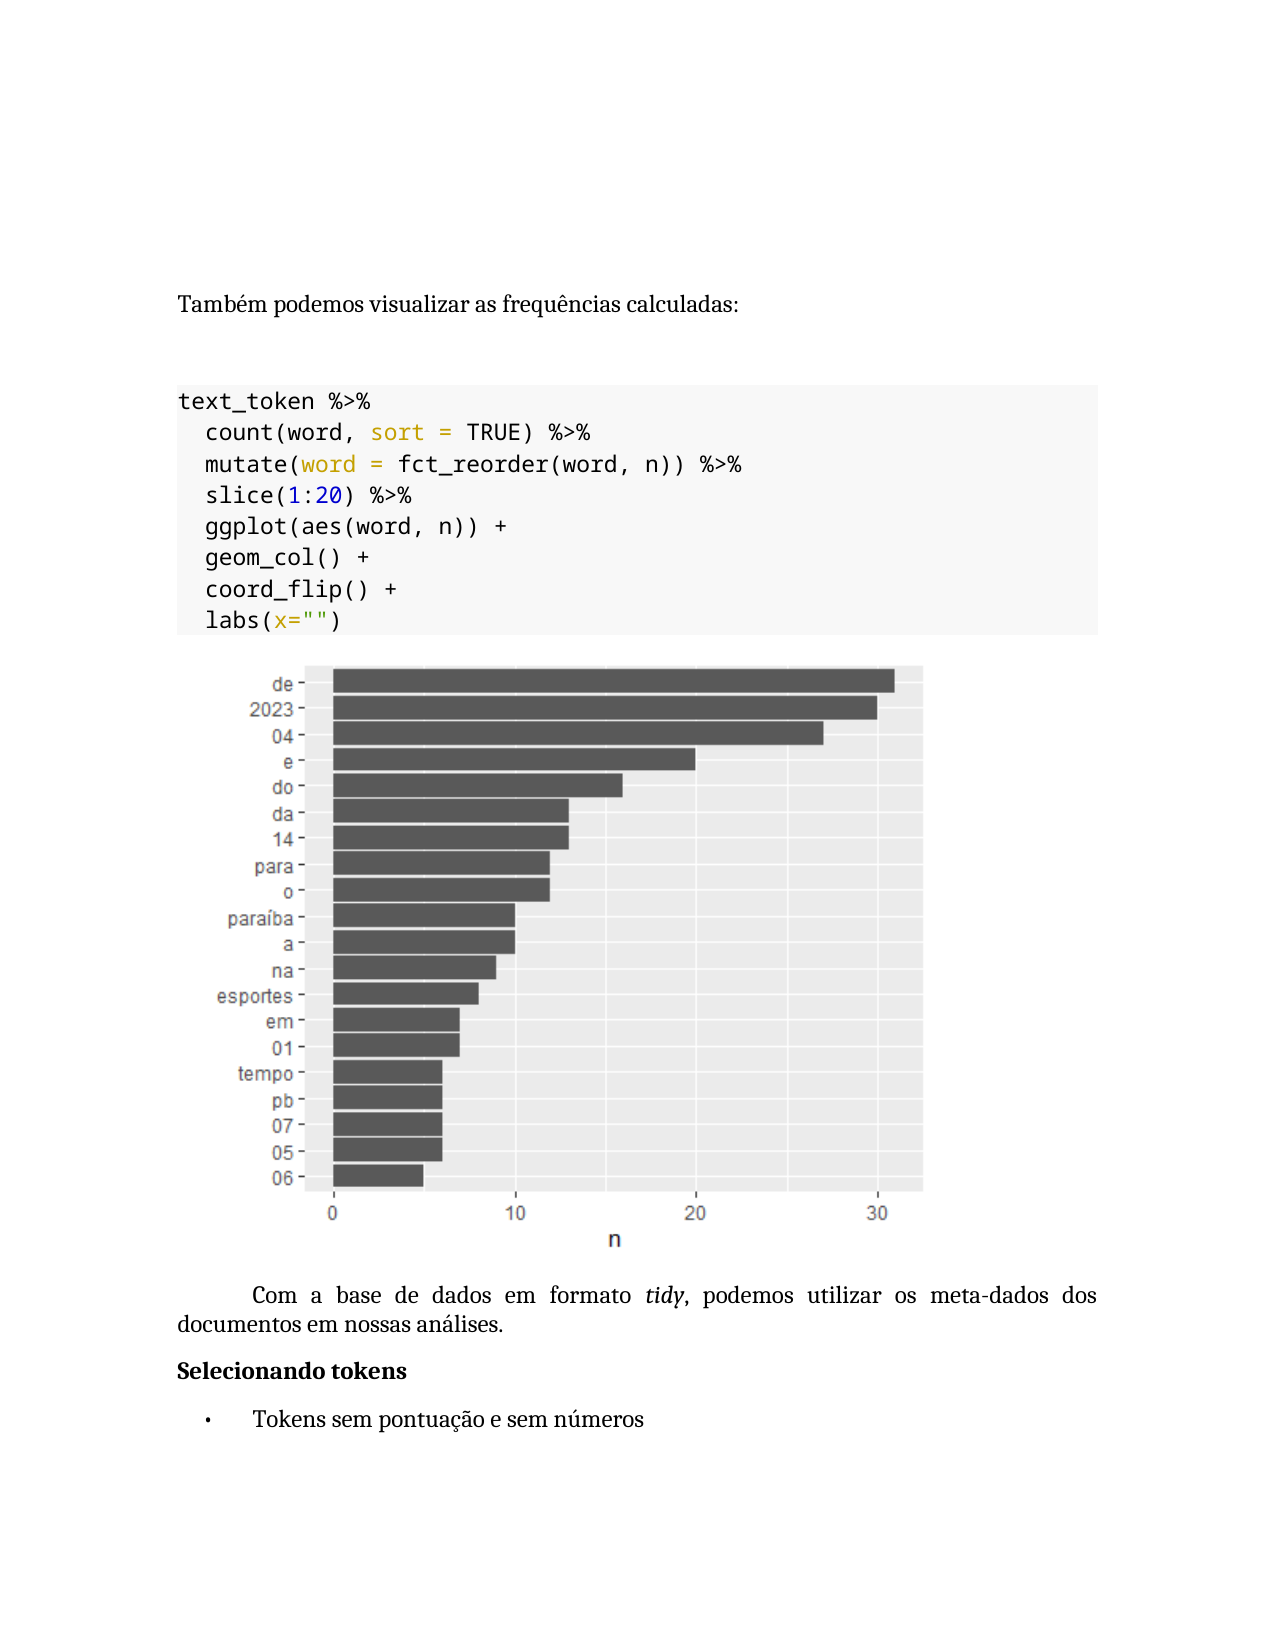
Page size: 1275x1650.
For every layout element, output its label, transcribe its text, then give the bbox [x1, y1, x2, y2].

text Selecionando tokens [177, 1357, 1098, 1386]
text Com a base de dados em formato tidy, podemos utilizar os meta-dados dos documentos em nossas análises. [177, 1281, 1098, 1338]
text Também podemos visualizar as frequências calculadas: [177, 290, 1098, 319]
list Tokens sem pontuação e sem números [202, 1405, 1098, 1433]
picture [177, 656, 935, 1263]
